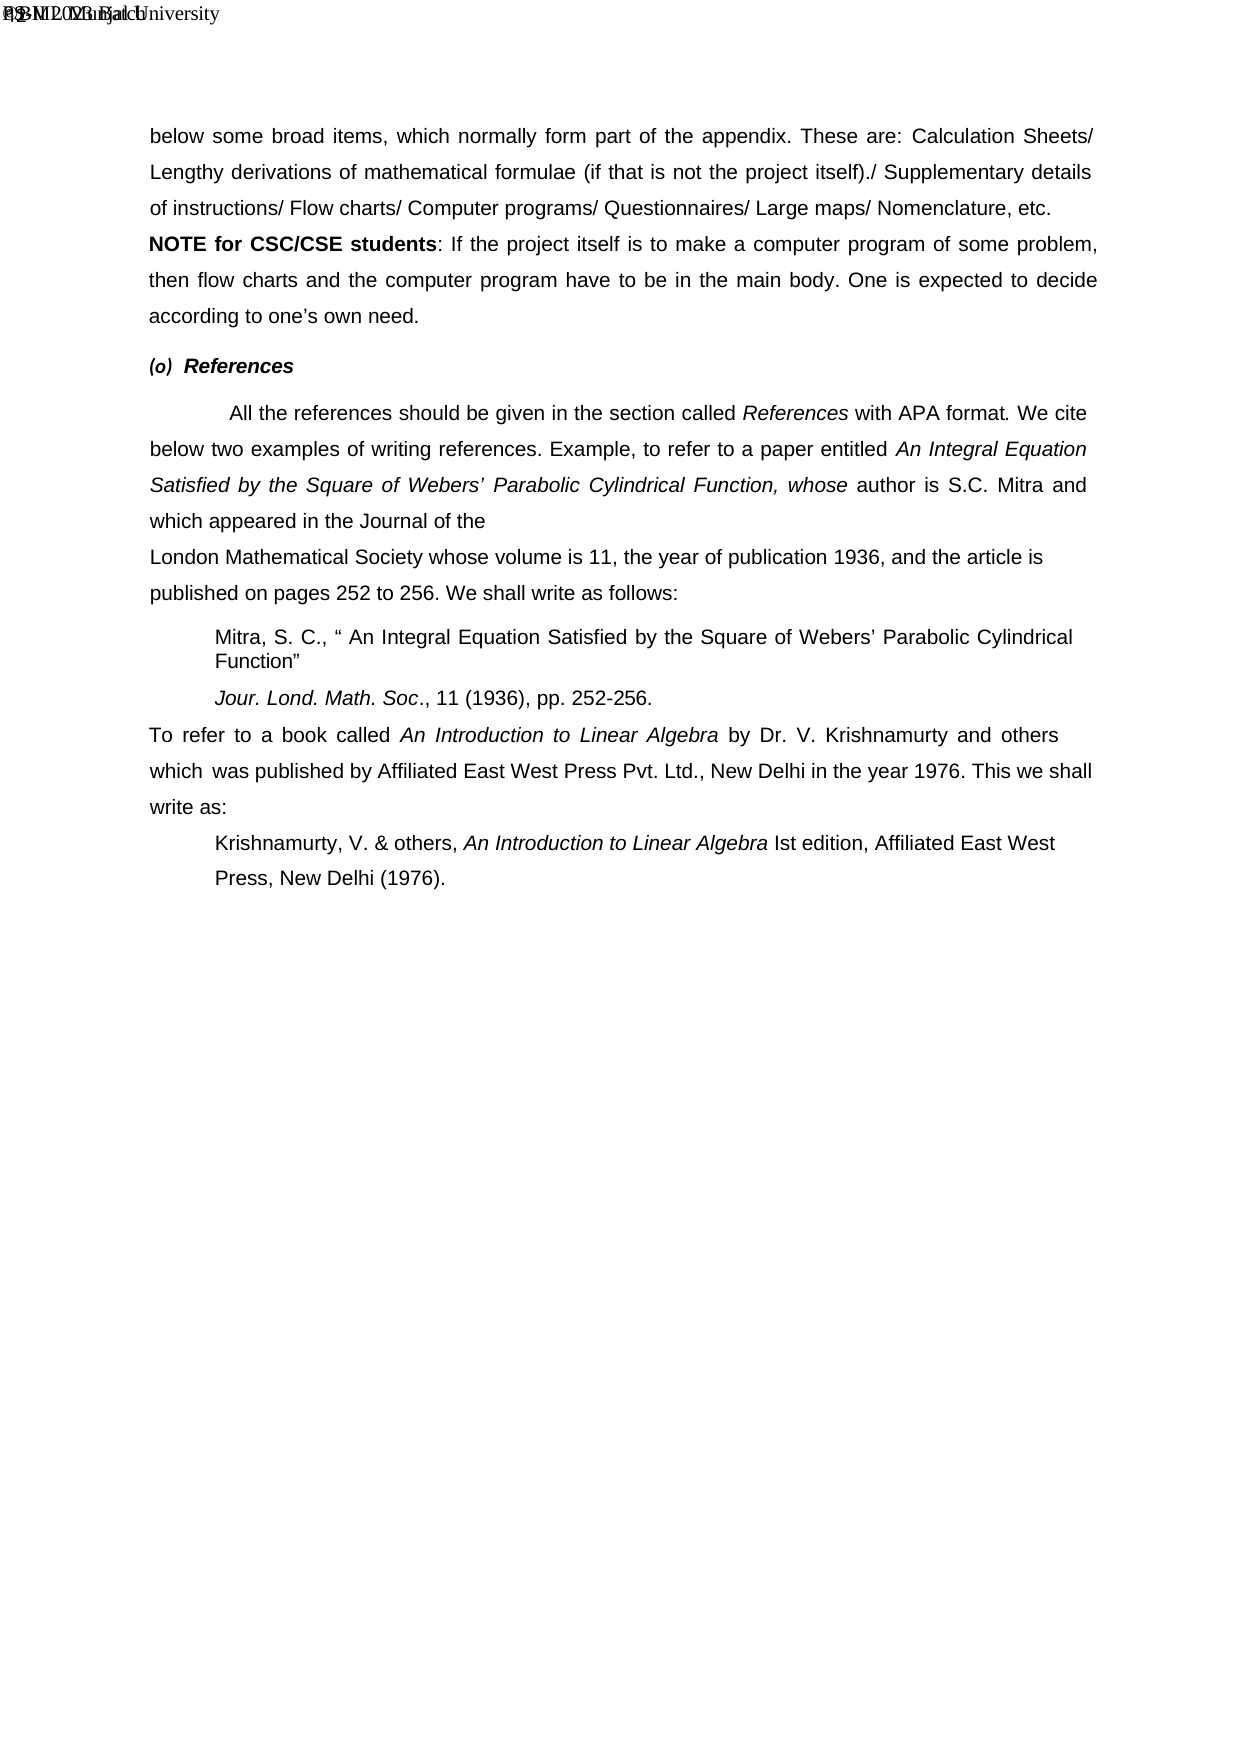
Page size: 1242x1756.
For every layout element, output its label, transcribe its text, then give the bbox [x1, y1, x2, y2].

text To refer to a book called An Introduction to Linear Algebra by Dr. V. Krishnamurty and others which was published by Affiliated East West Press Pvt. Ltd., New Delhi in the year 1976. This we shall write as: [148, 723, 1103, 818]
text NOTE for CSC/CSE students: If the project itself is to make a computer program of some problem, then flow charts and the computer program have to be in the main body. One is expected to decide according to one’s own need. [149, 232, 1098, 328]
text Mitra, S. C., “ An Integral Equation Satisfied by the Square of Webers’ Parabolic Cylindrical Function” [214, 625, 1083, 673]
text below some broad items, which normally form part of the appendix. These are: Calculation Sheets/ Lengthy derivations of mathematical formulae (if that is not the project itself)./ Supplementary details of instructions/ Flow charts/ Computer programs/ Questionnaires/ Large maps/ Nomenclature, etc. [149, 124, 1093, 220]
text Krishnamurty, V. & others, An Introduction to Linear Algebra Ist edition, Affiliated East West Press, New Delhi (1976). [214, 831, 1103, 890]
subtitle References [148, 353, 1202, 378]
text All the references should be given in the section called References with APA format. We cite below two examples of writing references. Example, to refer to a paper entitled An Integral Equation Satisfied by the Square of Webers’ Parabolic Cylindrical Function, whose author is S.C. Mitra and which appeared in the Journal of the [149, 401, 1087, 533]
text Jour. Lond. Math. Soc., 11 (1936), pp. 252-256. [214, 686, 1202, 710]
text London Mathematical Society whose volume is 11, the year of publication 1936, and the article is published on pages 252 to 256. We shall write as follows: [149, 545, 1103, 605]
